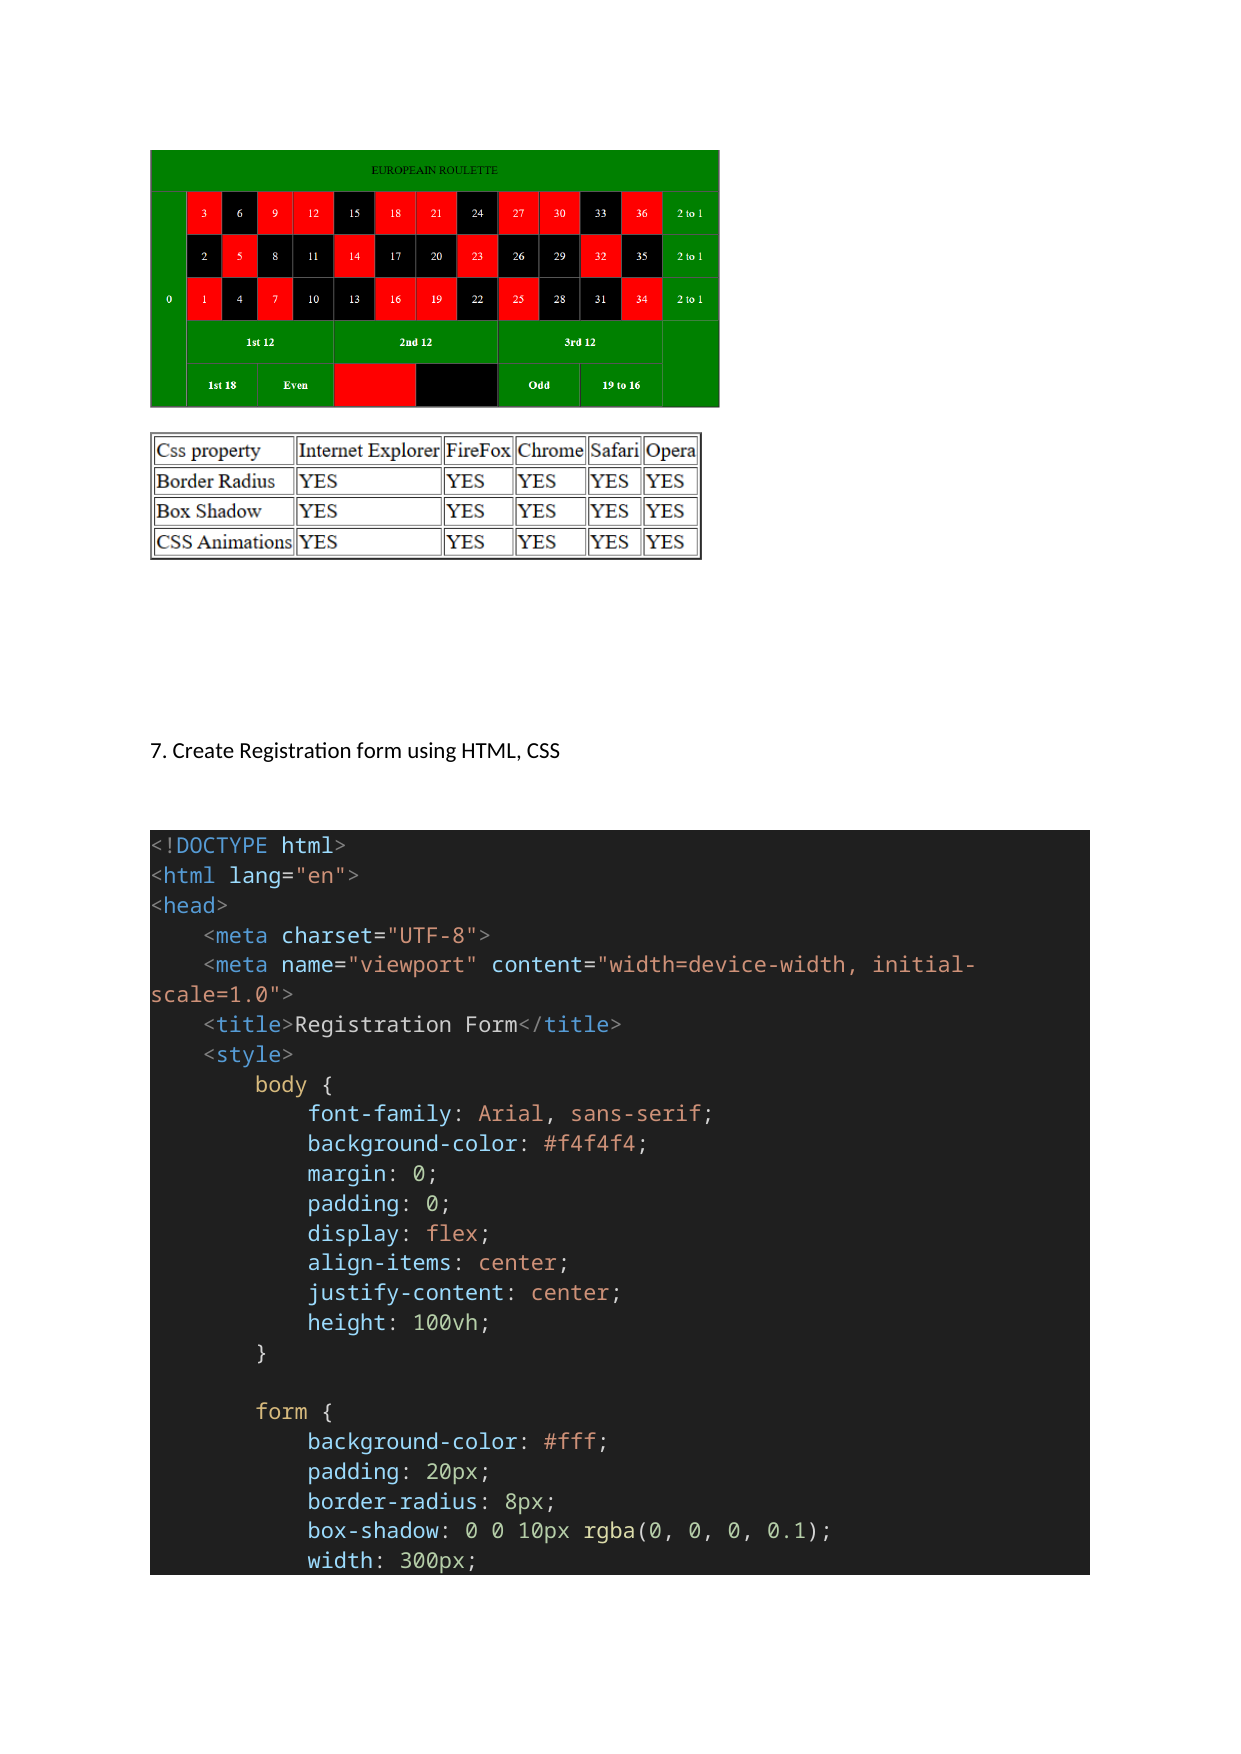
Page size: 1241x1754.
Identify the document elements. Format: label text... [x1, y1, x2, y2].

text <!DOCTYPE html> [150, 830, 1090, 860]
text <meta charset="UTF-8"> [150, 919, 1090, 949]
text display: flex; [150, 1217, 1090, 1247]
text } [150, 1337, 1090, 1366]
text font-family: Arial, sans-serif; [150, 1098, 1090, 1128]
text 7. Create Registration form using HTML, CSS [150, 736, 1090, 764]
text margin: 0; [150, 1158, 1090, 1188]
text width: 300px; [150, 1545, 1090, 1575]
text box-shadow: 0 0 10px rgba(0, 0, 0, 0.1); [150, 1515, 1090, 1545]
text background-color: #fff; [150, 1426, 1090, 1456]
text <title>Registration Form</title> [150, 1009, 1090, 1039]
text background-color: #f4f4f4; [150, 1128, 1090, 1158]
text <html lang="en"> [150, 860, 1090, 890]
text <style> [150, 1039, 1090, 1068]
picture [150, 430, 706, 564]
text <meta name="viewport" content="width=device-width, initial-scale=1.0"> [150, 949, 1090, 1009]
text padding: 0; [150, 1188, 1090, 1217]
text <head> [150, 890, 1090, 919]
text justify-content: center; [150, 1277, 1090, 1307]
text padding: 20px; [150, 1456, 1090, 1486]
text align-items: center; [150, 1247, 1090, 1277]
text border-radius: 8px; [150, 1486, 1090, 1515]
text height: 100vh; [150, 1307, 1090, 1337]
text body { [150, 1068, 1090, 1098]
picture [150, 150, 722, 412]
text form { [150, 1396, 1090, 1426]
